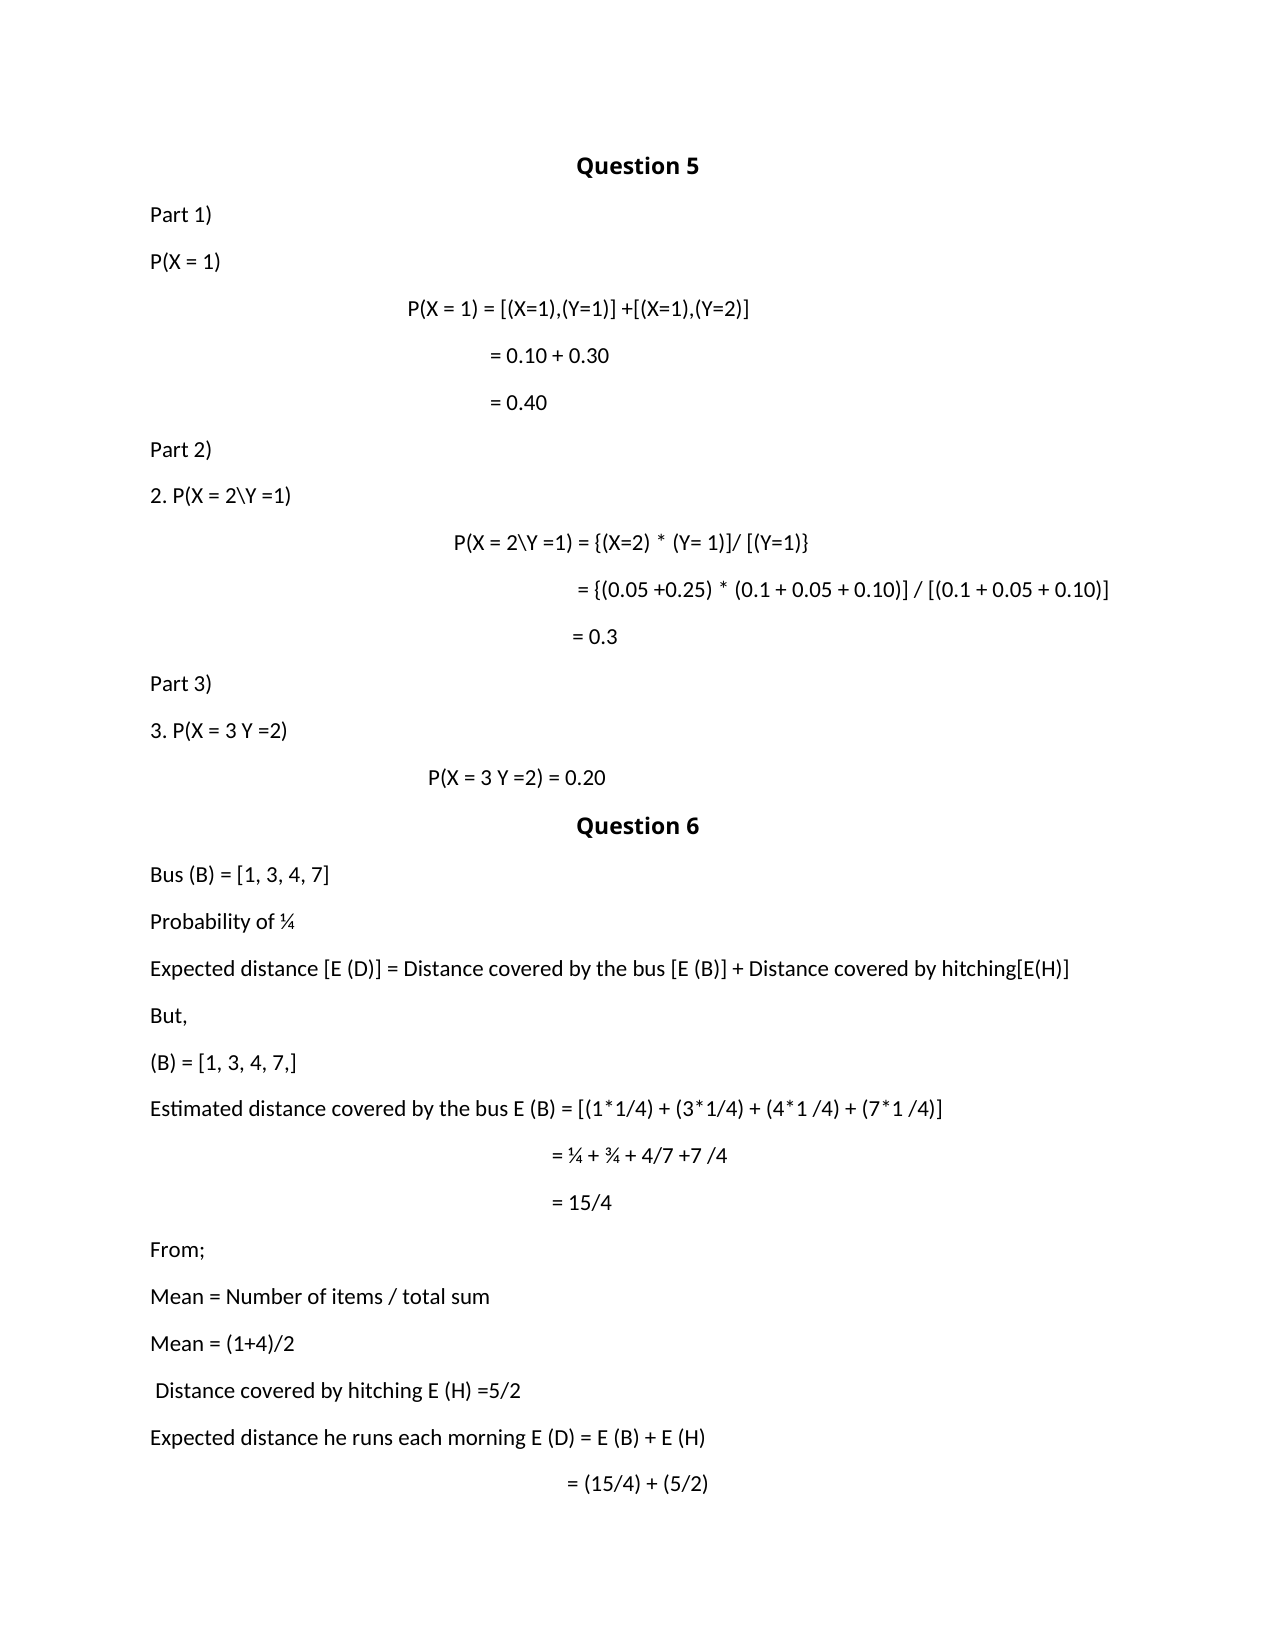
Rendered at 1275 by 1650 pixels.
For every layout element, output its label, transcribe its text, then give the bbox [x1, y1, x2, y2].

text P(X = 1) = [(X=1),(Y=1)] +[(X=1),(Y=2)] [150, 294, 1125, 322]
text = 15/4 [150, 1188, 1125, 1216]
text = {(0.05 +0.25) * (0.1 + 0.05 + 0.10)] / [(0.1 + 0.05 + 0.10)] [150, 575, 1125, 603]
text P(X = 1) [150, 247, 1125, 275]
text 2. P(X = 2\Y =1) [150, 482, 1125, 510]
text Expected distance [E (D)] = Distance covered by the bus [E (B)] + Distance covered by hitching[E(H)] [150, 954, 1125, 982]
text Bus (B) = [1, 3, 4, 7] [150, 860, 1125, 888]
text Probability of ¼ [150, 907, 1125, 935]
text Part 3) [150, 669, 1125, 697]
text Mean = Number of items / total sum [150, 1282, 1125, 1310]
text Part 1) [150, 200, 1125, 228]
text = ¼ + ¾ + 4/7 +7 /4 [150, 1141, 1125, 1169]
text (B) = [1, 3, 4, 7,] [150, 1048, 1125, 1076]
text Expected distance he runs each morning E (D) = E (B) + E (H) [150, 1423, 1125, 1451]
text Question 6 [150, 810, 1125, 841]
text Question 5 [150, 150, 1125, 181]
text = 0.10 + 0.30 [150, 341, 1125, 369]
text = (15/4) + (5/2) [150, 1469, 1125, 1498]
text But, [150, 1001, 1125, 1029]
text Mean = (1+4)/2 [150, 1329, 1125, 1357]
text = 0.40 [150, 388, 1125, 416]
text Estimated distance covered by the bus E (B) = [(1*1/4) + (3*1/4) + (4*1 /4) + (7*1 /4)] [150, 1094, 1125, 1123]
text 3. P(X = 3 Y =2) [150, 716, 1125, 744]
text P(X = 3 Y =2) = 0.20 [150, 763, 1125, 791]
text Distance covered by hitching E (H) =5/2 [150, 1376, 1125, 1404]
text From; [150, 1235, 1125, 1263]
text Part 2) [150, 435, 1125, 463]
text P(X = 2\Y =1) = {(X=2) * (Y= 1)]/ [(Y=1)} [150, 528, 1125, 557]
text = 0.3 [150, 622, 1125, 650]
